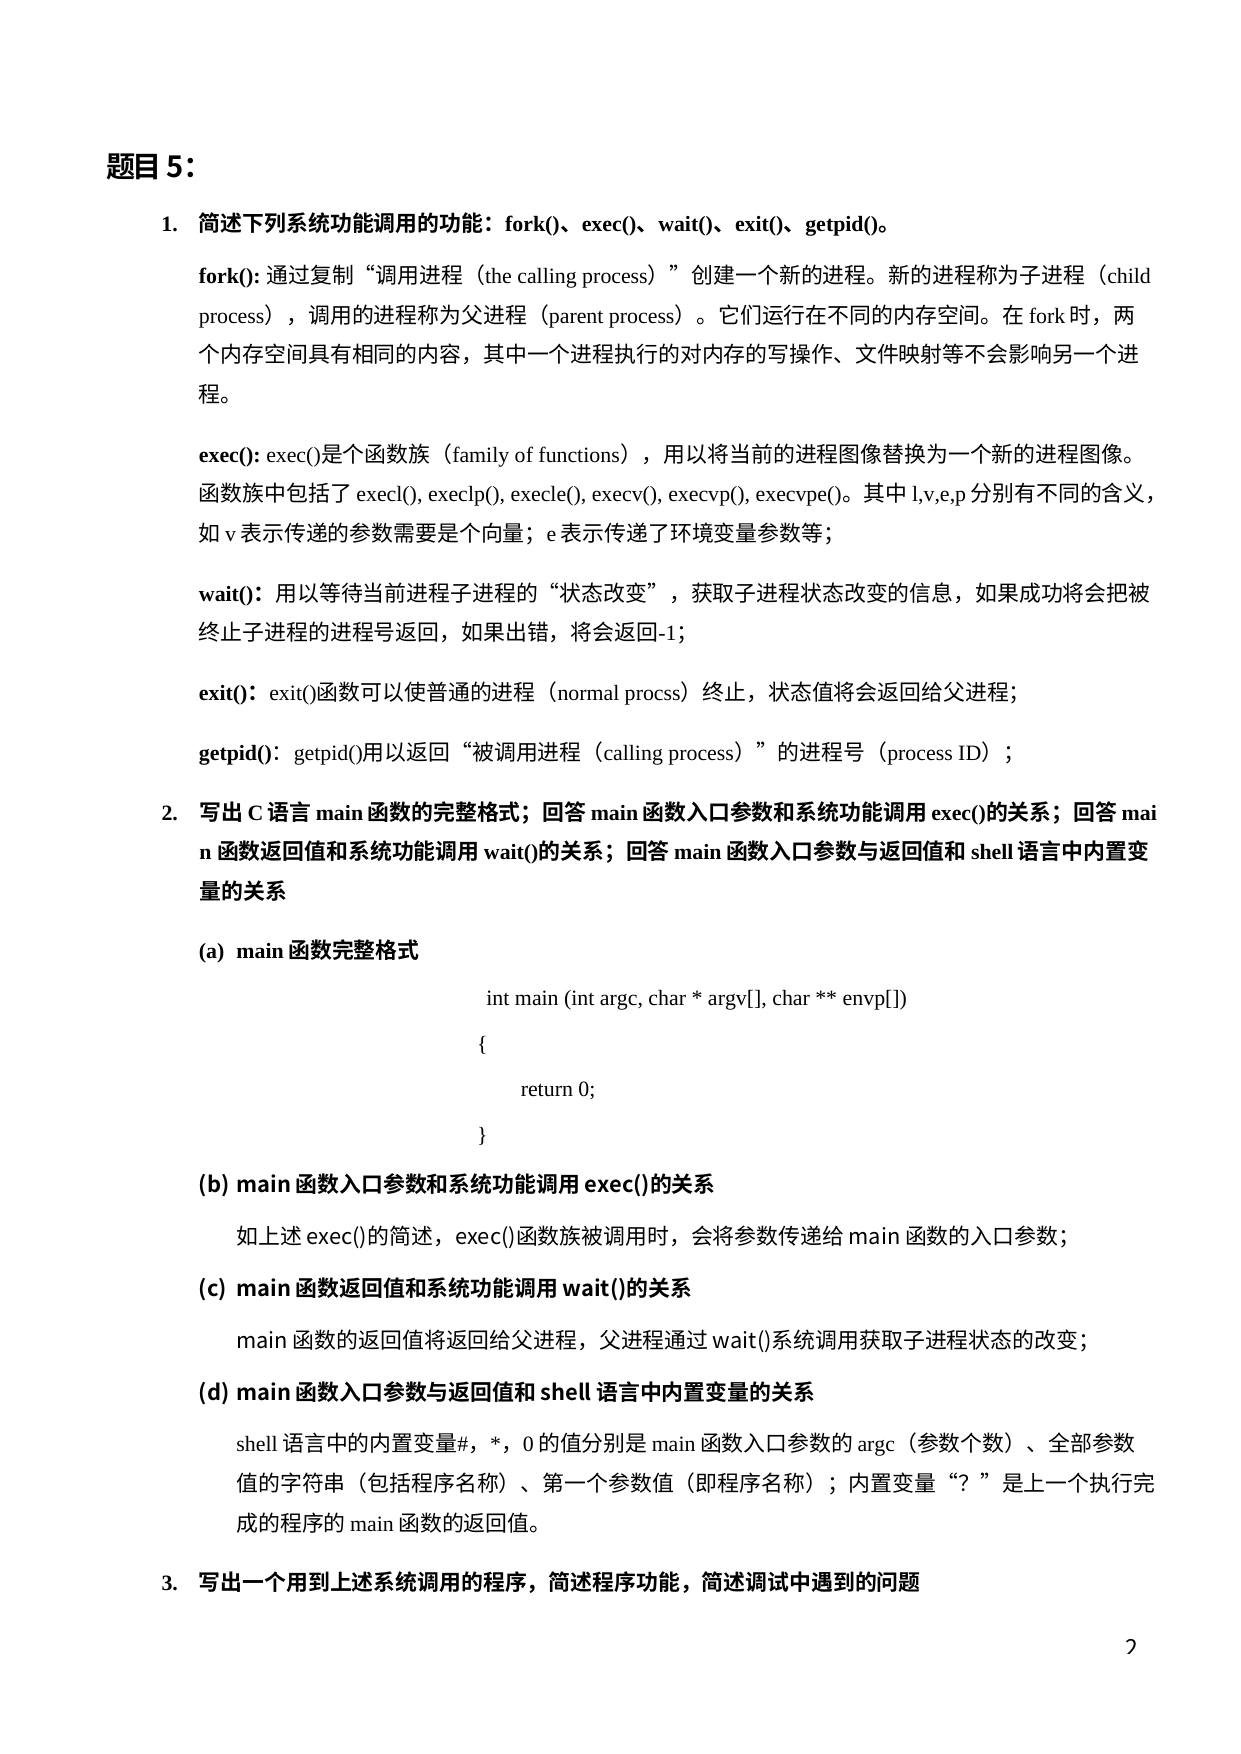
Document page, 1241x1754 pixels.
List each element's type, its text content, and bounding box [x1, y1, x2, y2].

subtitle 题目 5： [106, 144, 1157, 186]
list main函数完整格式 [199, 933, 1157, 965]
list 写出一个用到上述系统调用的程序，简述程序功能，简述调试中遇到的问题 [161, 1565, 1157, 1597]
text wait()：用以等待当前进程子进程的“状态改变”，获取子进程状态改变的信息，如果成功将会把被终止子进程的进程号返回，如果出错，将会返回-1； [199, 576, 1157, 647]
text getpid()：getpid()用以返回“被调用进程（calling process）”的进程号（process ID）； [199, 735, 1157, 766]
text int main (int argc, char * argv[], char ** envp[]) [236, 985, 1157, 1011]
list main函数入口参数和系统功能调用exec()的关系 [199, 1167, 1157, 1199]
text shell语言中的内置变量#，*，0的值分别是main函数入口参数的argc（参数个数）、全部参数值的字符串（包括程序名称）、第一个参数值（即程序名称）；内置变量“？”是上一个执行完成的程序的main函数的返回值。 [236, 1426, 1157, 1537]
list 写出C语言main函数的完整格式；回答main函数入口参数和系统功能调用exec()的关系；回答main 函数返回值和系统功能调用wait()的关系；回答main函数入口参数与返回值和shell语言中内置变量的关系 [161, 794, 1157, 905]
text main函数的返回值将返回给父进程，父进程通过wait()系统调用获取子进程状态的改变； [236, 1323, 1157, 1354]
text exit()：exit()函数可以使普通的进程（normal procss）终止，状态值将会返回给父进程； [199, 675, 1157, 707]
list main函数入口参数与返回值和shell语言中内置变量的关系 [199, 1374, 1157, 1406]
text } [236, 1122, 1157, 1147]
text return 0; [236, 1076, 1157, 1101]
list 简述下列系统功能调用的功能：fork()、exec()、wait()、exit()、getpid()。 [161, 206, 1157, 238]
text { [236, 1031, 1157, 1056]
list main函数返回值和系统功能调用wait()的关系 [199, 1271, 1157, 1302]
text fork(): 通过复制“调用进程（the calling process）”创建一个新的进程。新的进程称为子进程（child process），调用的进程称为父进程（parent process）。它们运行在不同的内存空间。在fork时，两个内存空间具有相同的内容，其中一个进程执行的对内存的写操作、文件映射等不会影响另一个进程。 [199, 258, 1157, 408]
text 如上述exec()的简述，exec()函数族被调用时，会将参数传递给main函数的入口参数； [236, 1219, 1157, 1251]
text exec(): exec()是个函数族（family of functions），用以将当前的进程图像替换为一个新的进程图像。函数族中包括了execl(), execlp(), execle(), execv(), execvp(), execvpe()。其中l,v,e,p分别有不同的含义，如v表示传递的参数需要是个向量；e表示传递了环境变量参数等； [199, 437, 1157, 547]
